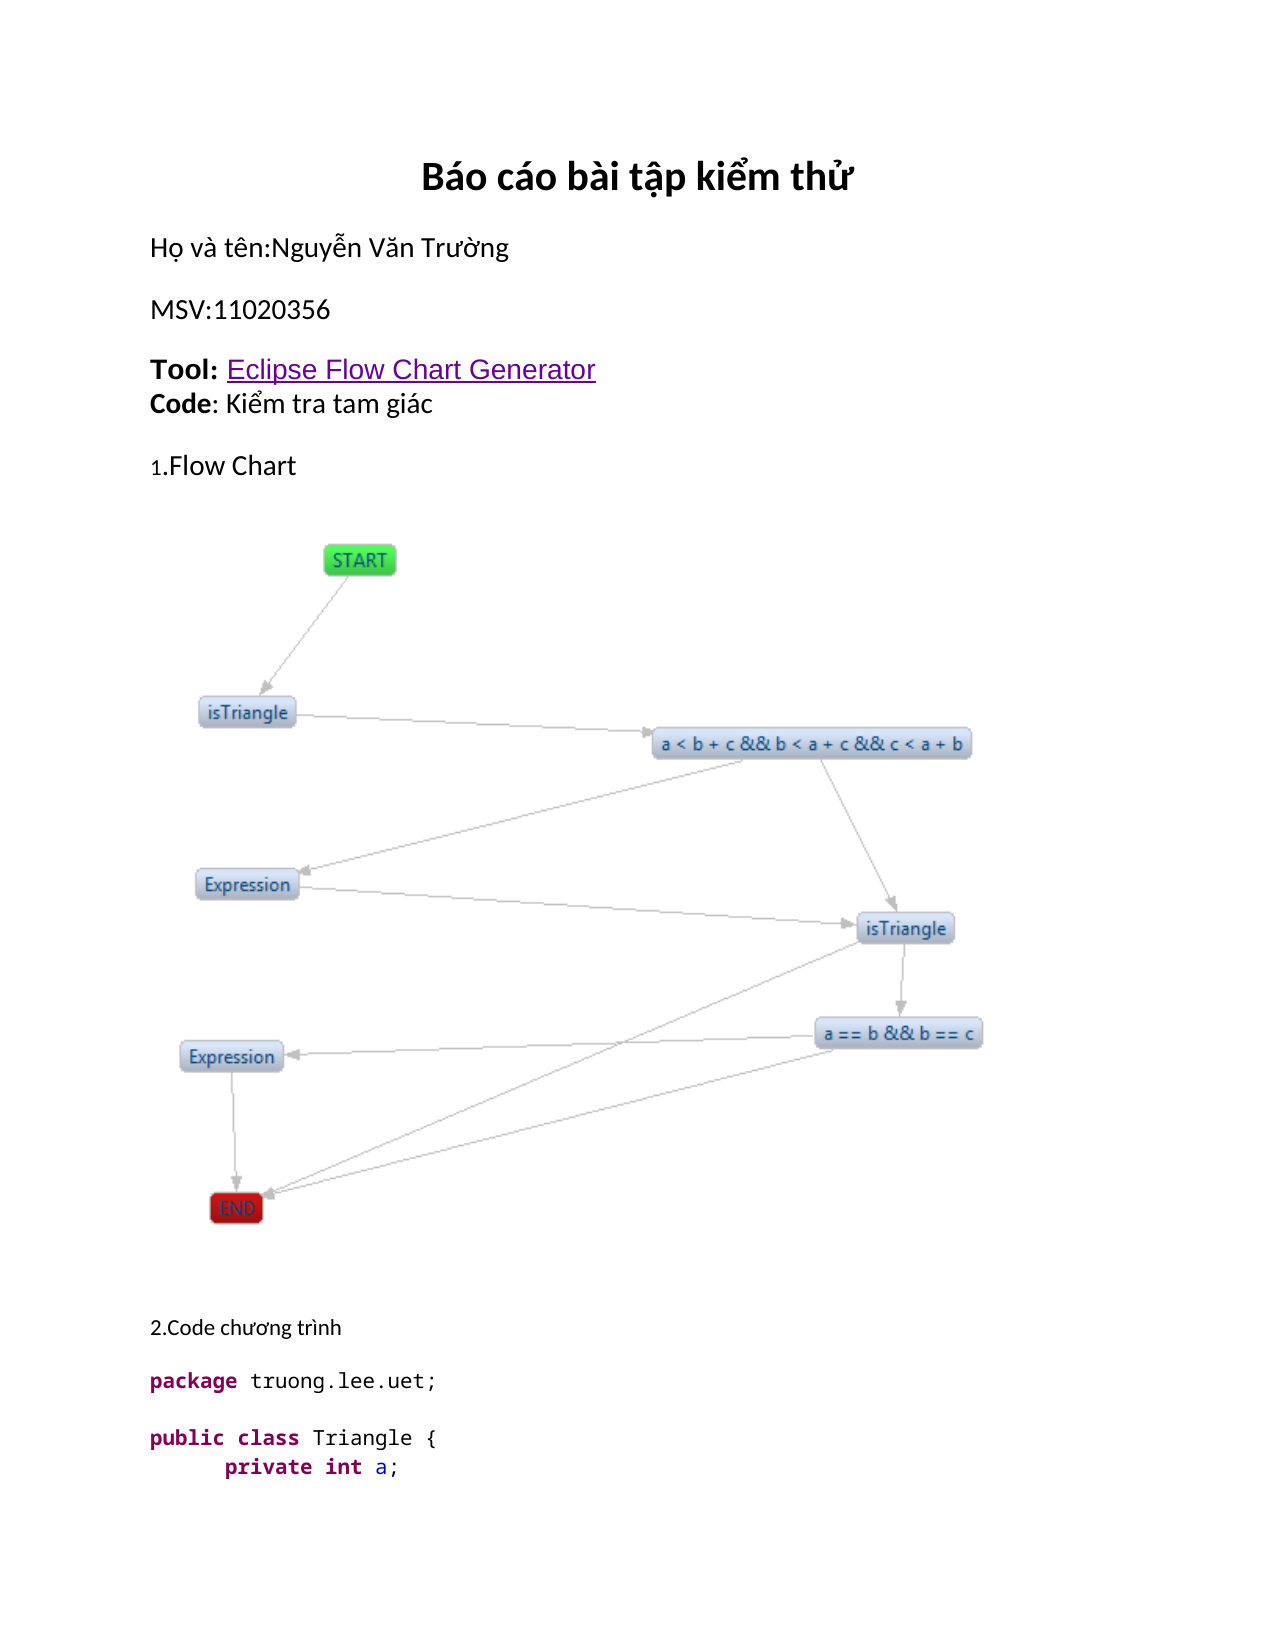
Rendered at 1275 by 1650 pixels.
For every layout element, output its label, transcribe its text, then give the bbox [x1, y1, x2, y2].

text private int a; [150, 1452, 1125, 1480]
text 1.Flow Chart [150, 447, 1125, 483]
subtitle Tool: Eclipse Flow Chart Generator [150, 353, 1125, 385]
picture [150, 508, 1043, 1289]
text Báo cáo bài tập kiểm thử [150, 150, 1125, 201]
text public class Triangle { [150, 1423, 1125, 1452]
text Code: Kiểm tra tam giác [150, 385, 1125, 421]
text 2.Code chương trình [150, 1313, 1125, 1342]
text MSV:11020356 [150, 291, 1125, 327]
text package truong.lee.uet; [150, 1367, 1125, 1395]
text Họ và tên:Nguyễn Văn Trường [150, 229, 1125, 265]
